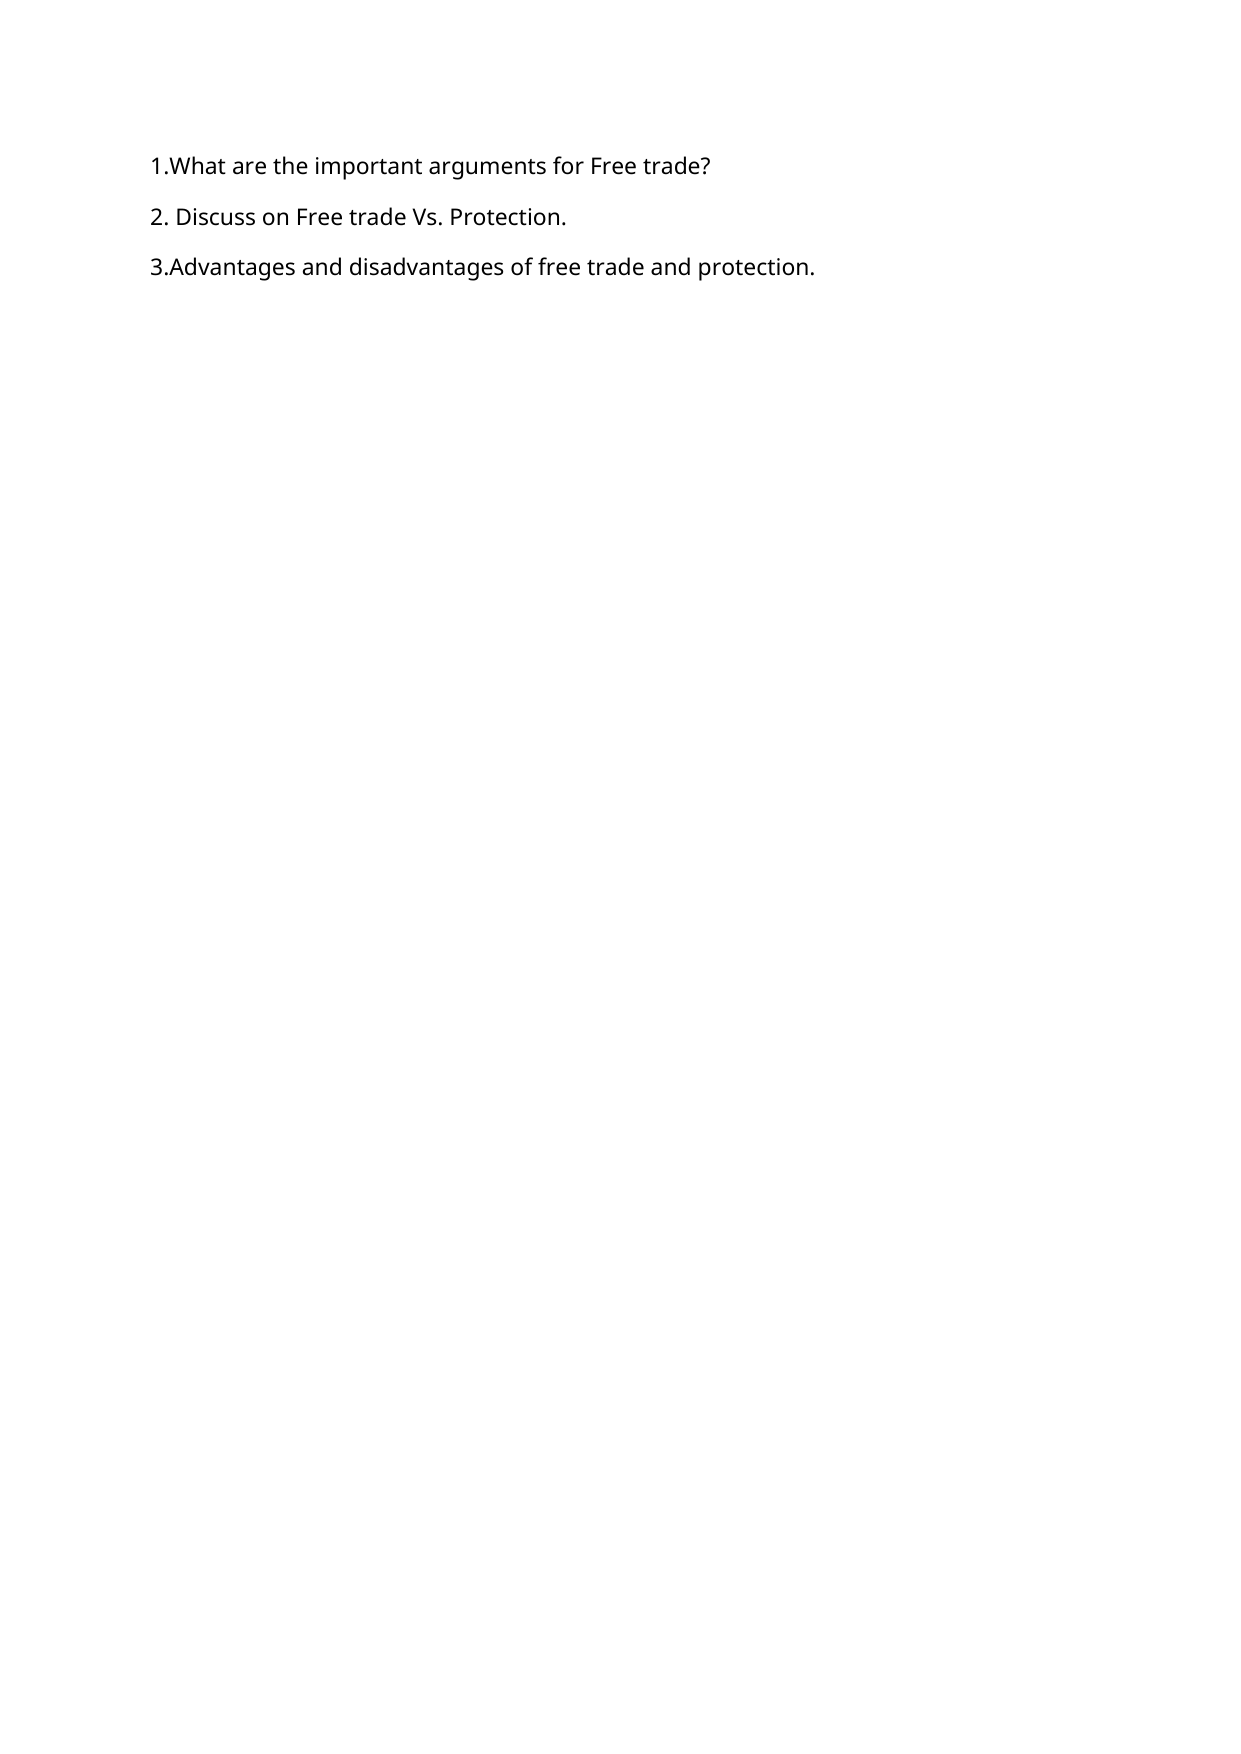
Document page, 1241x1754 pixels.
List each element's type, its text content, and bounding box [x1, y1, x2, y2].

text 1.What are the important arguments for Free trade? [150, 150, 1090, 181]
text 2. Discuss on Free trade Vs. Protection. [150, 200, 1090, 232]
text 3.Advantages and disadvantages of free trade and protection. [150, 251, 1090, 282]
